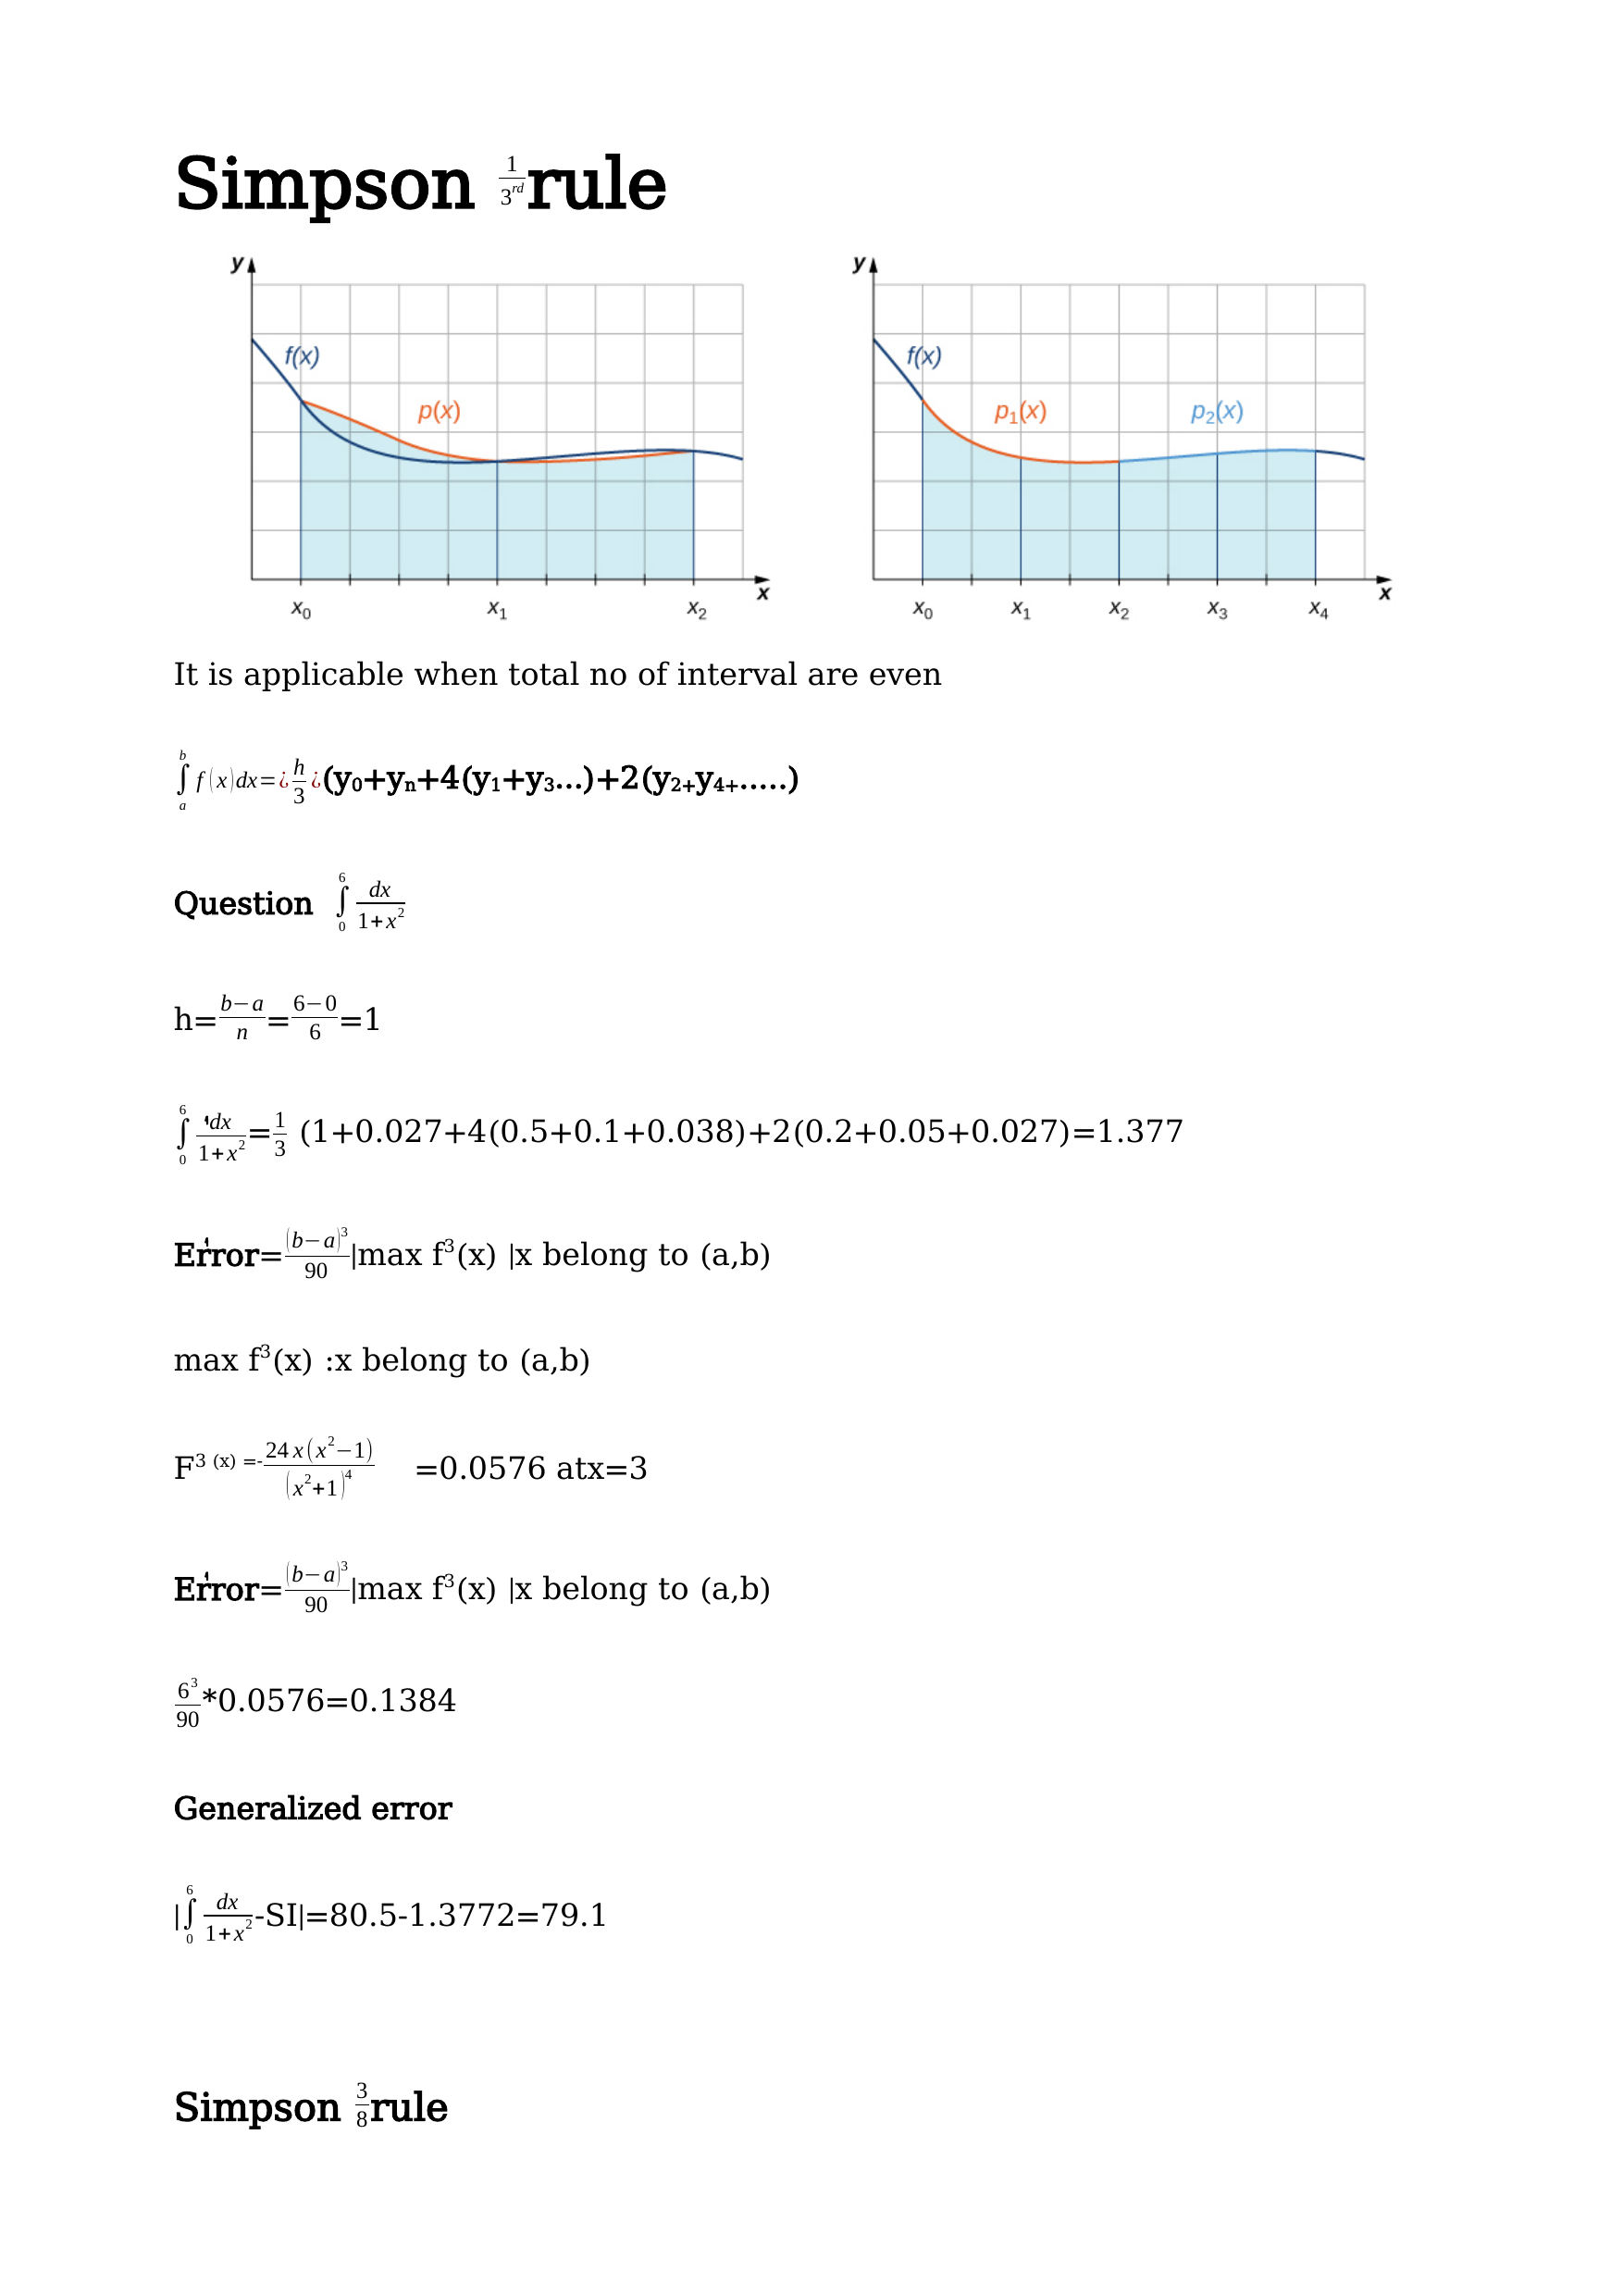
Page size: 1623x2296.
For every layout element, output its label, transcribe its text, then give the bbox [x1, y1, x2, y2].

text Simpson rule [173, 139, 1449, 251]
text = (1+0.027+4(0.5+0.1+0.038)+2(0.2+0.05+0.027)=1.377 [173, 1102, 1449, 1167]
text Generalized error [173, 1788, 1449, 1825]
text F3 (x) =- =0.0576 atx=3 [173, 1433, 1449, 1501]
text Error=|max f3(x) |x belong to (a,b) [173, 1558, 1449, 1618]
text *0.0576=0.1384 [173, 1674, 1449, 1732]
text Error=|max f3(x) |x belong to (a,b) [173, 1223, 1449, 1284]
text |-SI|=80.5-1.3772=79.1 [173, 1881, 1449, 1947]
text Question [173, 869, 1449, 935]
text max f3(x) :x belong to (a,b) [173, 1340, 1449, 1377]
text Simpson rule [173, 2079, 1449, 2132]
text It is applicable when total no of interval are even [173, 654, 1449, 691]
text h===1 [173, 991, 1449, 1046]
text (y0+yn+4(y1+y3…)+2(y2+y4+.....) [173, 748, 1449, 813]
picture [173, 251, 1450, 626]
